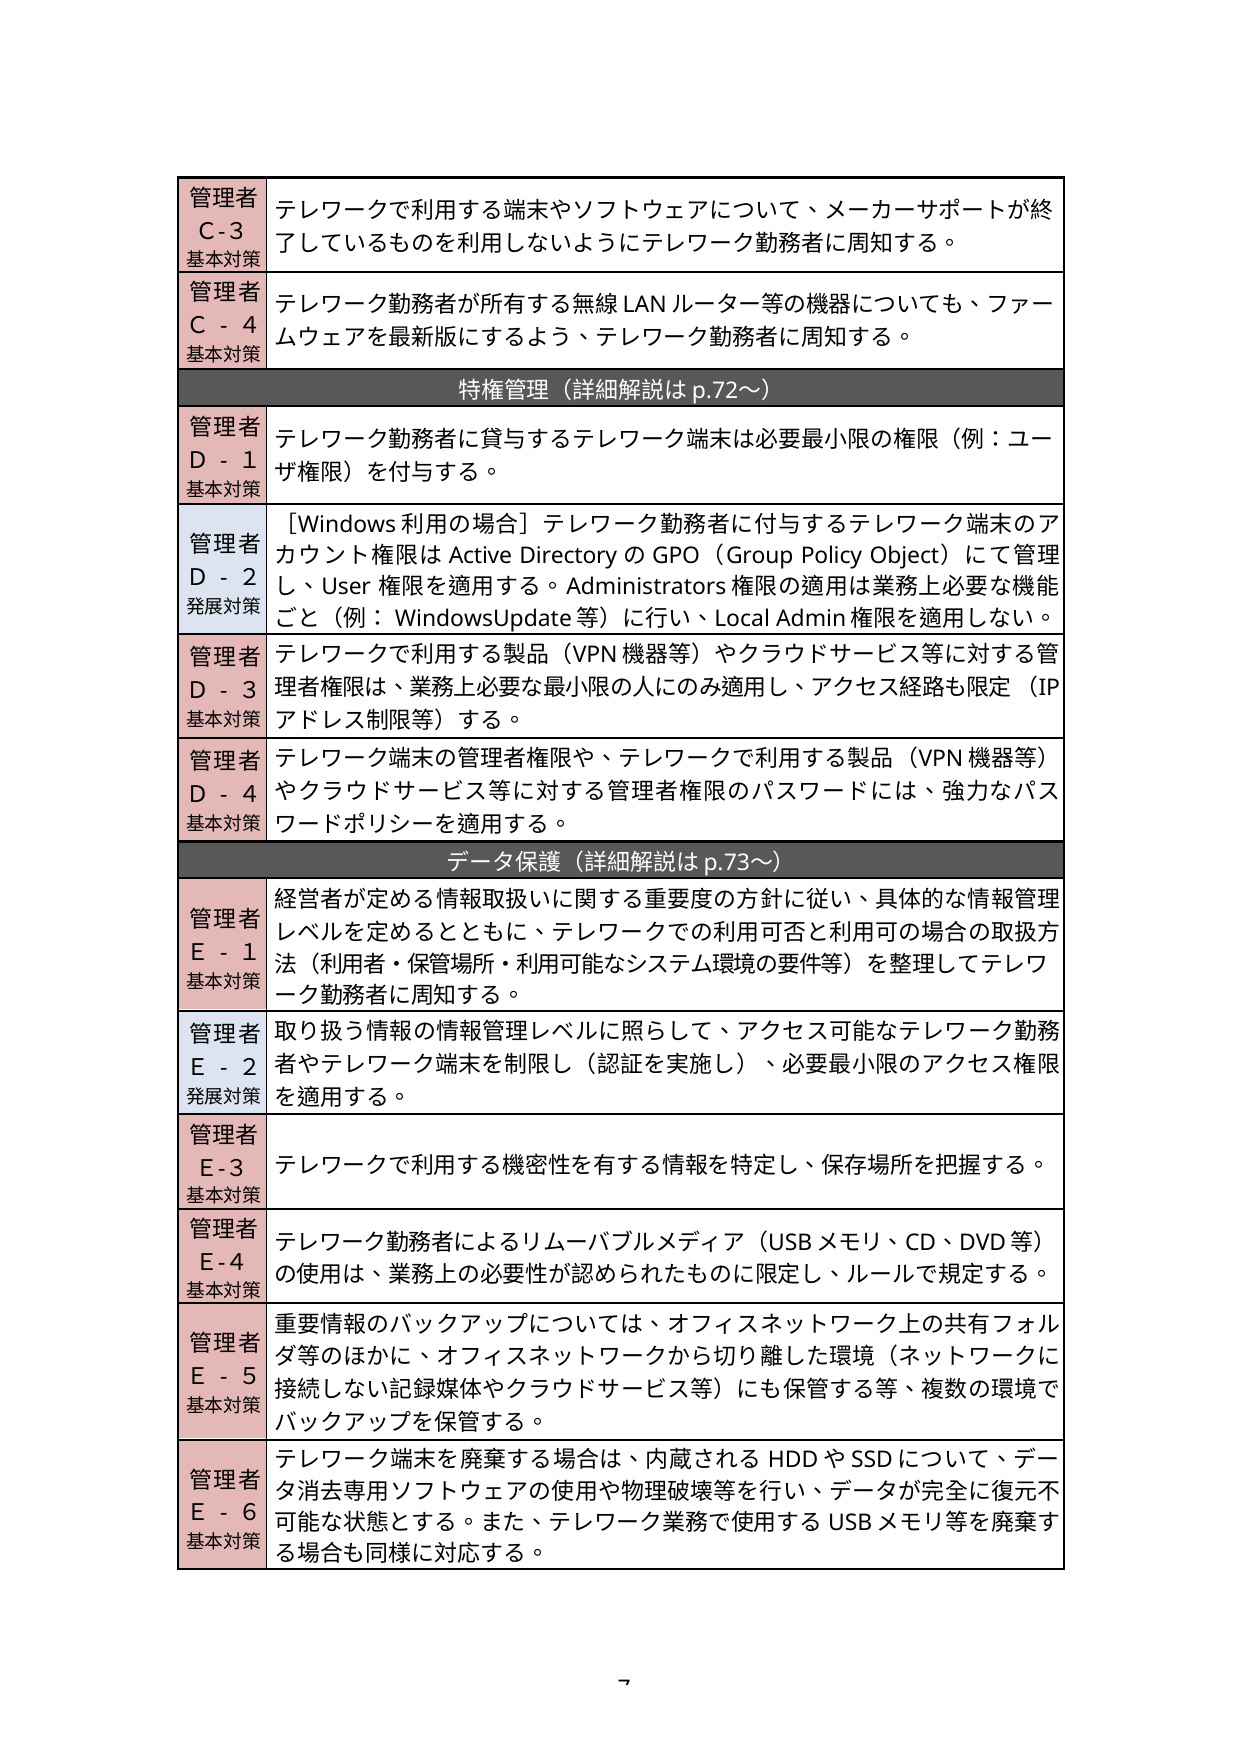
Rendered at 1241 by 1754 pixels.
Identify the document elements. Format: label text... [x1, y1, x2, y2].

table_cell テレワークで利用する製品（VPN機器等）やクラウドサービス等に対する管理者権限は、業務上必要な最小限の人にのみ適用し、アクセス経路も限定（IPアドレス制限等）する。 [267, 635, 1063, 737]
table_cell テレワーク端末の管理者権限や、テレワークで利用する製品（VPN機器等）やクラウドサービス等に対する管理者権限のパスワードには、強力なパスワードポリシーを適用する。 [267, 739, 1063, 840]
table_cell 管理者Ｃ-４ 基本対策 [179, 273, 266, 368]
table_cell 経営者が定める情報取扱いに関する重要度の方針に従い、具体的な情報管理レベルを定めるとともに、テレワークでの利用可否と利用可の場合の取扱方法（利用者・保管場所・利用可能なシステム環境の要件等）を整理してテレワ ーク勤務者に周知する。 [267, 879, 1063, 1009]
table_cell 管理者Ｅ-１ 基本対策 [179, 879, 266, 1009]
table_cell ［Windows利用の場合］テレワーク勤務者に付与するテレワーク端末のアカウント権限はActive DirectoryのGPO（Group Policy Object）にて管理し、User 権限を適用する。Administrators権限の適用は業務上必要な機能ごと（例： WindowsUpdate等）に行い、Local Admin権限を適用しない。 [267, 505, 1063, 633]
table_cell 特権管理（詳細解説はp.72～） [179, 370, 1063, 405]
table_cell 重要情報のバックアップについては、オフィスネットワーク上の共有フォルダ等のほかに、オフィスネットワークから切り離した環境（ネットワークに接続しない記録媒体やクラウドサービス等）にも保管する等、複数の環境でバックアップを保管する。 [267, 1304, 1063, 1438]
table_header テレワークで利用する端末やソフトウェアについて、メーカーサポートが終了しているものを利用しないようにテレワーク勤務者に周知する。 [267, 179, 1063, 271]
table_cell 取り扱う情報の情報管理レベルに照らして、アクセス可能なテレワーク勤務者やテレワーク端末を制限し（認証を実施し）、必要最小限のアクセス権限を適用する。 [267, 1012, 1063, 1113]
table_cell 管理者Ｅ-４ 基本対策 [179, 1210, 266, 1302]
table_cell テレワーク勤務者に貸与するテレワーク端末は必要最小限の権限（例：ユーザ権限）を付与する。 [267, 407, 1063, 503]
table_cell 管理者Ｅ-３ 基本対策 [179, 1115, 266, 1208]
table_cell 管理者Ｄ-１ 基本対策 [179, 407, 266, 503]
table_cell テレワーク勤務者によるリムーバブルメディア（USBメモリ、CD、DVD等）の使用は、業務上の必要性が認められたものに限定し、ルールで規定する。 [267, 1210, 1063, 1302]
table_cell 管理者Ｅ-５ 基本対策 [179, 1304, 266, 1438]
table_cell テレワーク勤務者が所有する無線LANルーター等の機器についても、ファームウェアを最新版にするよう、テレワーク勤務者に周知する。 [267, 273, 1063, 368]
table_cell データ保護（詳細解説はp.73～） [179, 843, 1063, 877]
table_cell テレワーク端末を廃棄する場合は、内蔵されるHDDやSSDについて、データ消去専用ソフトウェアの使用や物理破壊等を行い、データが完全に復元不可能な状態とする。また、テレワーク業務で使用するUSBメモリ等を廃棄する場合も同様に対応する。 [267, 1441, 1063, 1568]
table_cell 管理者Ｅ-６ 基本対策 [179, 1441, 266, 1568]
table_cell 管理者Ｄ-４ 基本対策 [179, 739, 266, 840]
table_cell 管理者Ｄ-２ 発展対策 [179, 505, 266, 633]
table_cell 管理者Ｅ-２ 発展対策 [179, 1012, 266, 1113]
table_cell 管理者Ｄ-３ 基本対策 [179, 635, 266, 737]
table_cell テレワークで利用する機密性を有する情報を特定し、保存場所を把握する。 [267, 1115, 1063, 1208]
table_header 管理者Ｃ-３ 基本対策 [179, 179, 266, 271]
